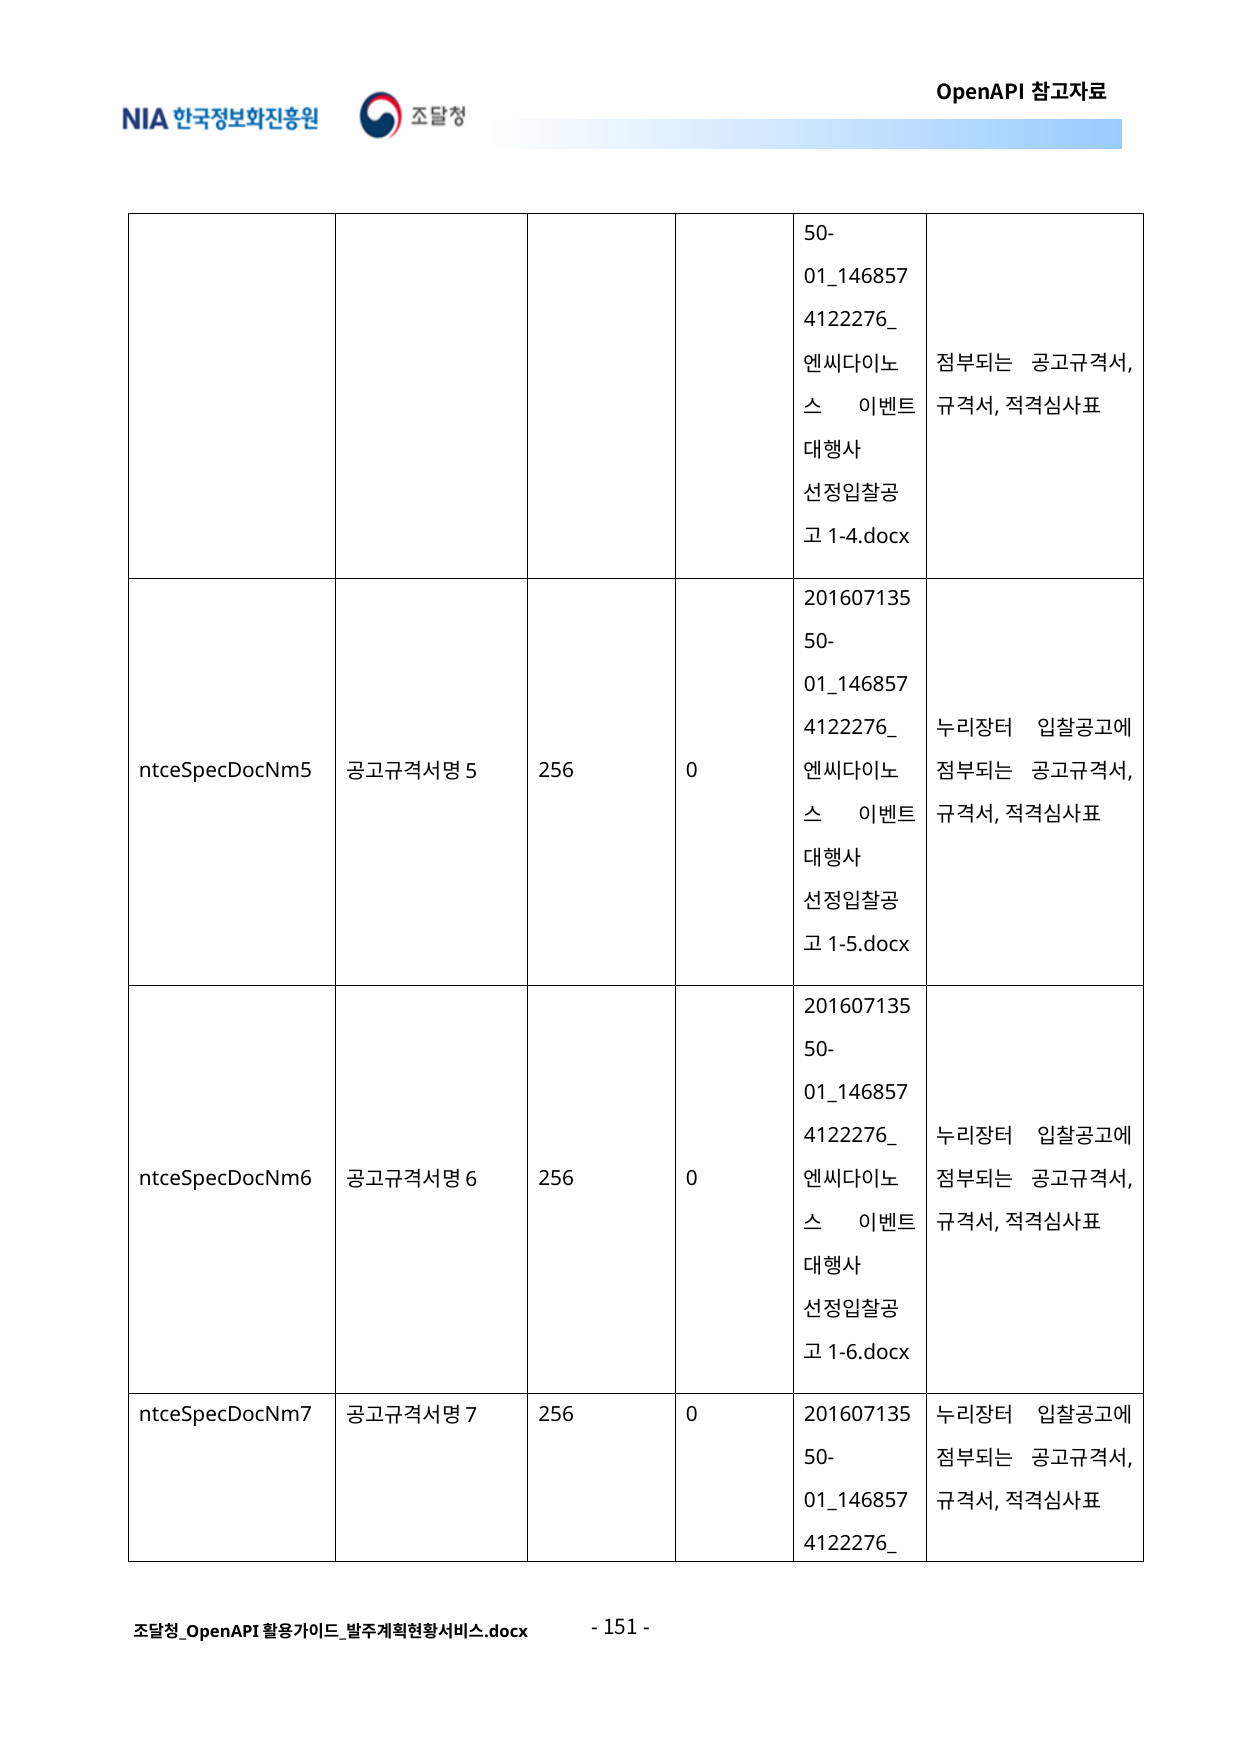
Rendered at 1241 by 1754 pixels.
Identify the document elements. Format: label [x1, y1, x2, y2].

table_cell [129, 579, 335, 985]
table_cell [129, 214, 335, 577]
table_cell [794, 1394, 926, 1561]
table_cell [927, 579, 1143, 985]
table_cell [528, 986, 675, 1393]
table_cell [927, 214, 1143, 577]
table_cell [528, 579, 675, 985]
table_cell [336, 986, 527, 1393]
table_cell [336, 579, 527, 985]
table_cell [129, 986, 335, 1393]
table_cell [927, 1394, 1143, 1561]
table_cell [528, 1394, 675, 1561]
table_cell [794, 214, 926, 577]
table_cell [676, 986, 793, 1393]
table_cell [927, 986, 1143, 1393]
picture [118, 88, 472, 145]
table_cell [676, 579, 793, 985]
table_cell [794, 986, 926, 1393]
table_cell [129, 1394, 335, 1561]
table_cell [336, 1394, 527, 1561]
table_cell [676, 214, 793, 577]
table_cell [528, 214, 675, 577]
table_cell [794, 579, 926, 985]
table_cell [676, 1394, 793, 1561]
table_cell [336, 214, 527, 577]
